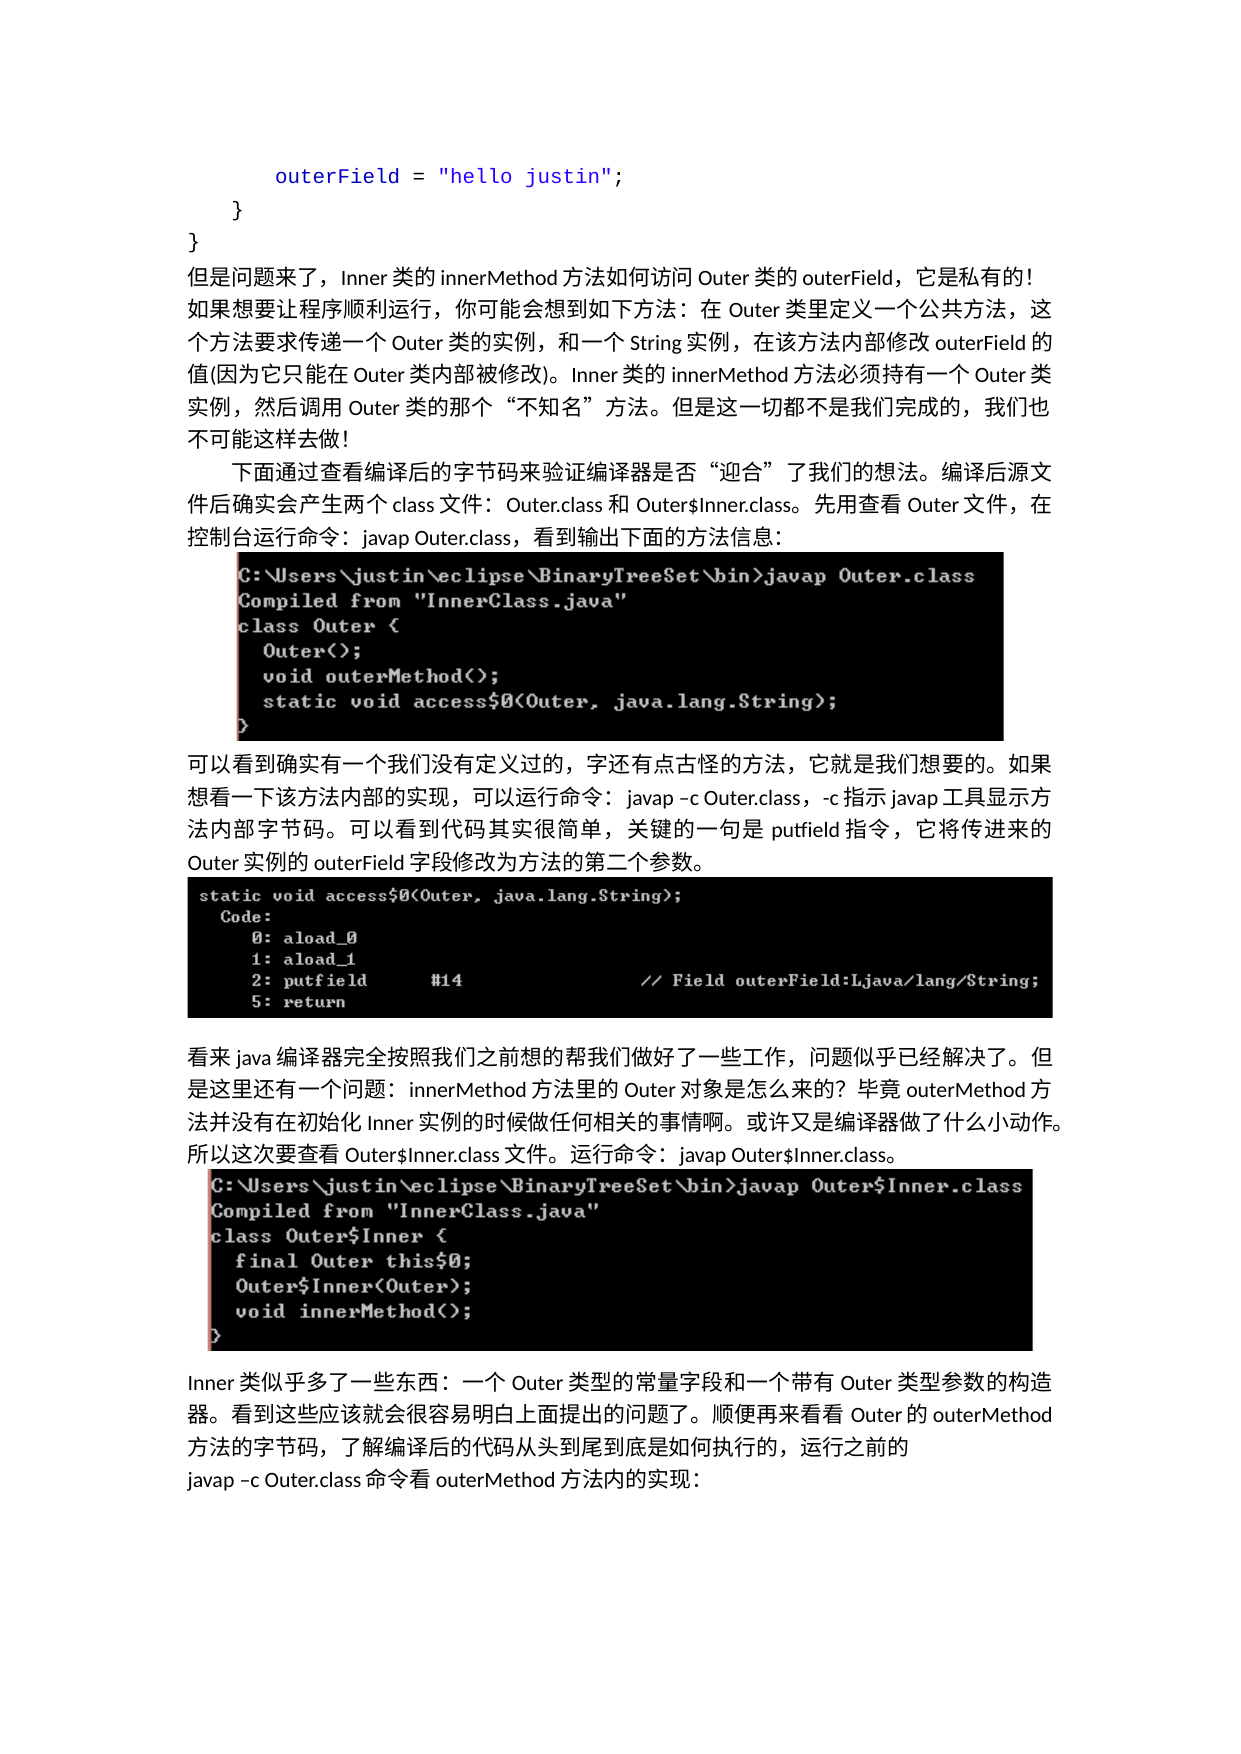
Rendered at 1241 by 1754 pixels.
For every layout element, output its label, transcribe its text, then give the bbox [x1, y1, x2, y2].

picture [207, 1169, 1033, 1351]
text } [187, 227, 1053, 259]
text Inner类似乎多了一些东西：一个Outer类型的常量字段和一个带有Outer类型参数的构造器。看到这些应该就会很容易明白上面提出的问题了。顺便再来看看Outer的outerMethod方法的字节码，了解编译后的代码从头到尾到底是如何执行的，运行之前的 [187, 1364, 1053, 1462]
text 可以看到确实有一个我们没有定义过的，字还有点古怪的方法，它就是我们想要的。如果想看一下该方法内部的实现，可以运行命令：javap –c Outer.class，-c指示javap工具显示方法内部字节码。可以看到代码其实很简单，关键的一句是putfield指令，它将传进来的Outer实例的outerField字段修改为方法的第二个参数。 [187, 747, 1053, 877]
text } [187, 194, 1053, 227]
text javap –c Outer.class命令看outerMethod方法内的实现： [187, 1462, 1053, 1494]
picture [187, 877, 1053, 1018]
text 下面通过查看编译后的字节码来验证编译器是否“迎合”了我们的想法。编译后源文件后确实会产生两个class文件：Outer.class 和 Outer$Inner.class。先用查看Outer文件，在控制台运行命令：javap Outer.class，看到输出下面的方法信息： [187, 454, 1053, 552]
text 但是问题来了，Inner类的innerMethod方法如何访问Outer类的outerField，它是私有的！ [187, 259, 1053, 292]
text outerField = "hello justin"; [187, 162, 1053, 194]
text 如果想要让程序顺利运行，你可能会想到如下方法：在Outer类里定义一个公共方法，这个方法要求传递一个Outer类的实例，和一个String实例，在该方法内部修改outerField的值(因为它只能在Outer类内部被修改)。Inner类的innerMethod方法必须持有一个Outer类实例，然后调用Outer类的那个“不知名”方法。但是这一切都不是我们完成的，我们也不可能这样去做！ [187, 292, 1053, 454]
picture [236, 552, 1004, 741]
text 看来java编译器完全按照我们之前想的帮我们做好了一些工作，问题似乎已经解决了。但是这里还有一个问题：innerMethod方法里的Outer对象是怎么来的？毕竟outerMethod方法并没有在初始化Inner实例的时候做任何相关的事情啊。或许又是编译器做了什么小动作。所以这次要查看Outer$Inner.class文件。运行命令：javap Outer$Inner.class。 [187, 1039, 1053, 1169]
